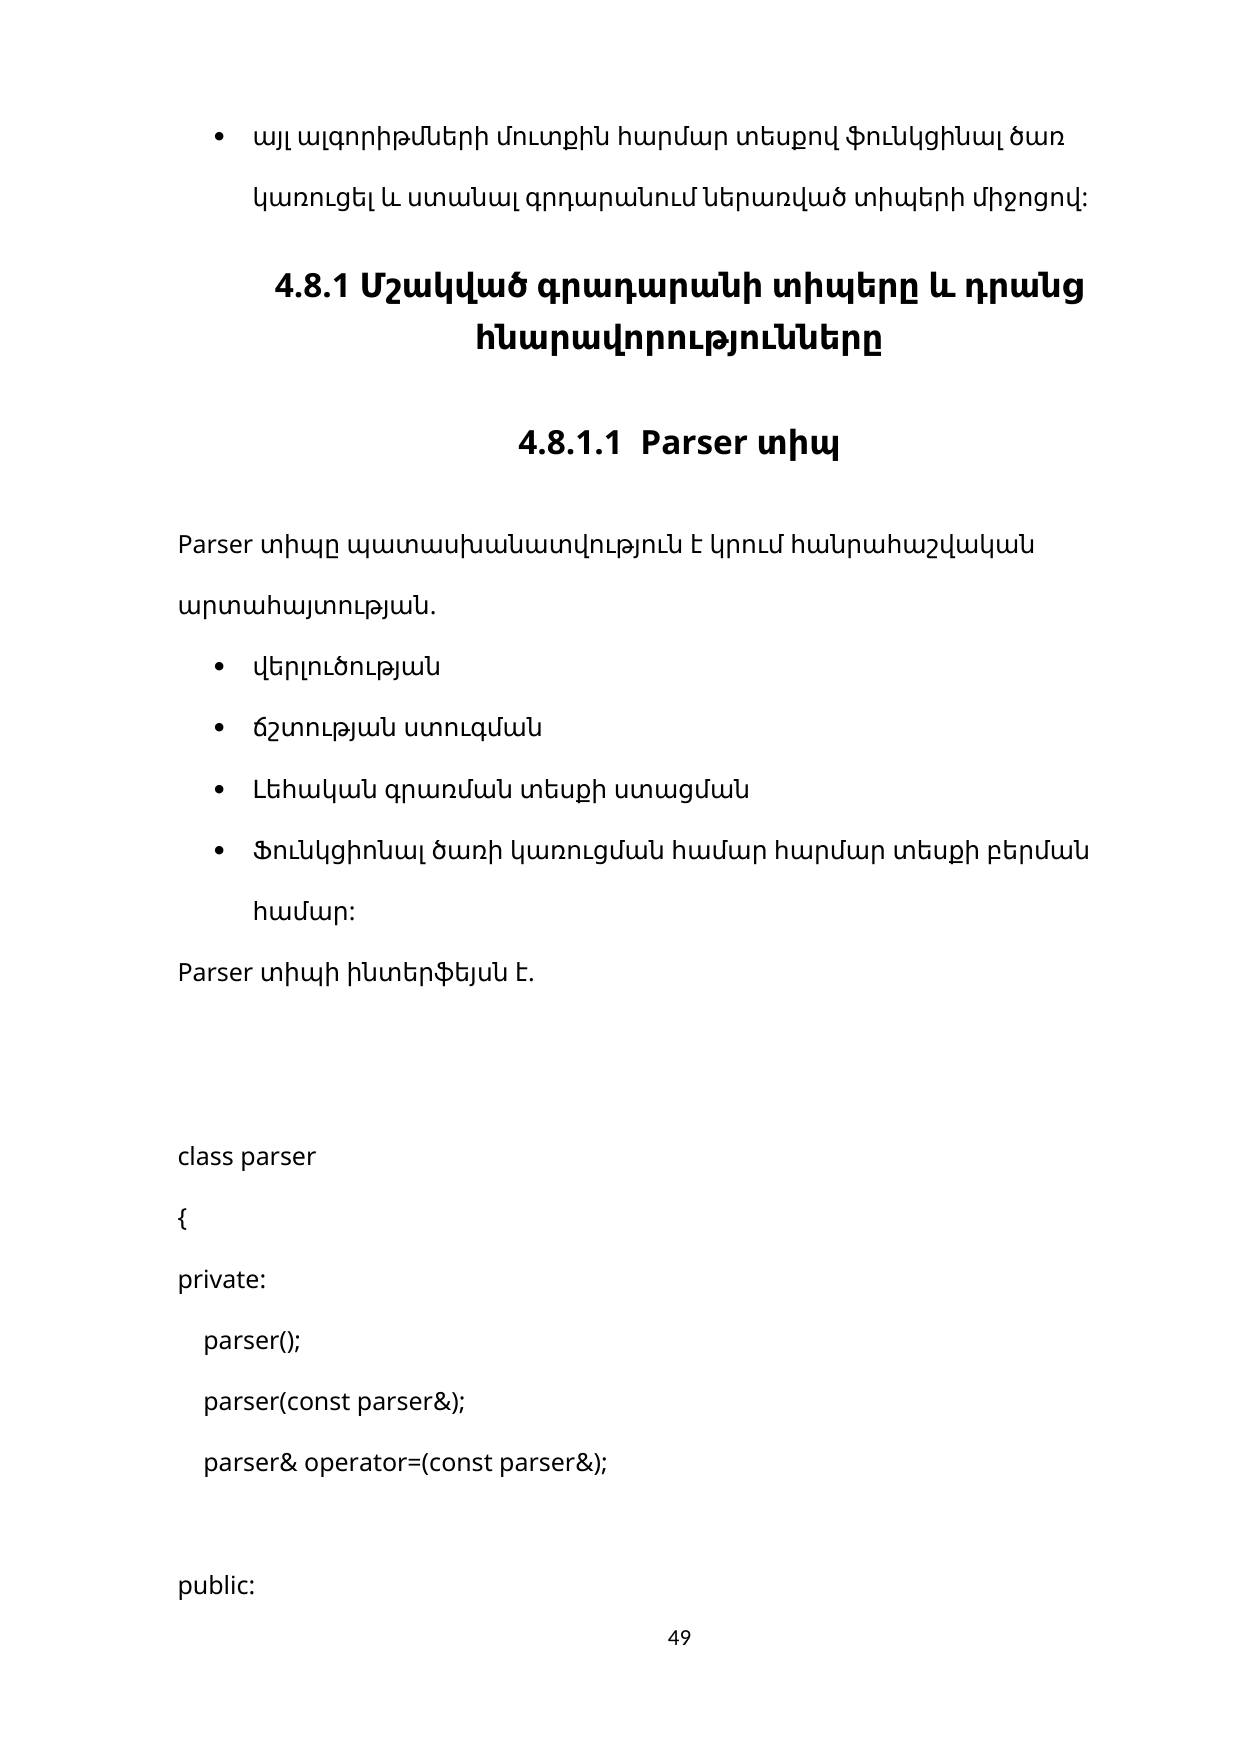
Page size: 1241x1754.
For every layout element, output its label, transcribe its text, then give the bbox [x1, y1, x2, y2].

text { [177, 1200, 1181, 1234]
list Ֆունկցիոնալ ծառի կառուցման համար hարմար տեսքի բերման համար: [215, 832, 1181, 928]
text parser(const parser&); [177, 1384, 1181, 1418]
text Parser տիպը պատասխանատվություն է կրում հանրահաշվական արտահայտության. [177, 526, 1181, 622]
text public: [177, 1567, 1181, 1602]
text parser& operator=(const parser&); [177, 1445, 1181, 1479]
text private: [177, 1261, 1181, 1295]
text Parser տիպի ինտերֆեյսն է. [177, 955, 1181, 989]
subtitle 4.8.1.1 Parser տիպ [177, 419, 1181, 464]
list Լեհական գրառման տեսքի ստացման [215, 771, 1181, 805]
list վերլուծության [215, 649, 1181, 683]
subtitle 4.8.1 Մշակված գրադարանի տիպերը և դրանց հնարավորությունները [177, 261, 1181, 359]
text parser(); [177, 1322, 1181, 1357]
list ճշտության ստուգման [215, 710, 1181, 744]
text class parser [177, 1139, 1181, 1173]
list այլ ալգորիթմների մուտքին հարմար տեսքով ֆունկցինալ ծառ կառուցել և ստանալ գրդարանում ներառված տիպերի միջոցով: [215, 118, 1181, 213]
